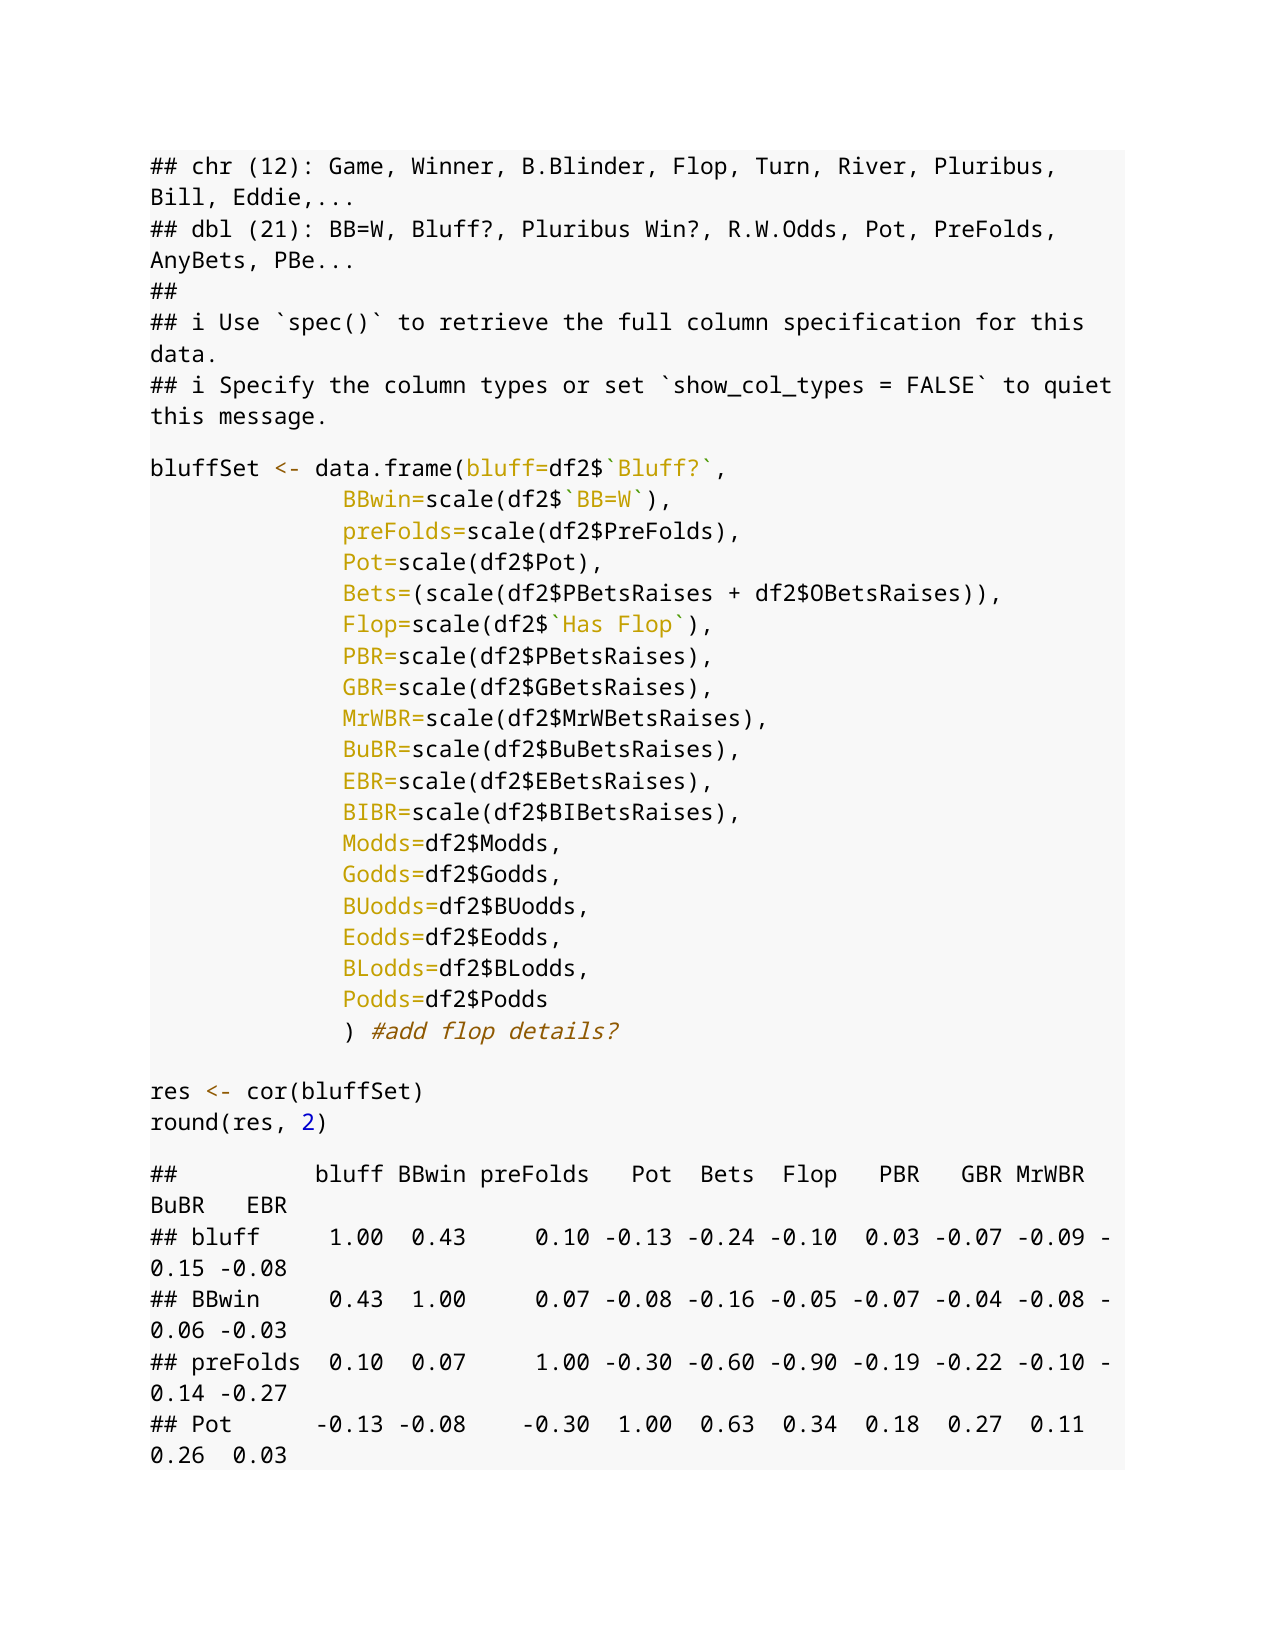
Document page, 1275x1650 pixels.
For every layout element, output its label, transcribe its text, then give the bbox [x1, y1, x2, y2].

text bluffSet <- data.frame(bluff=df2$`Bluff?`, BBwin=scale(df2$`BB=W`), preFolds=scale(df2$PreFolds), Pot=scale(df2$Pot), Bets=(scale(df2$PBetsRaises + df2$OBetsRaises)), Flop=scale(df2$`Has Flop`), PBR=scale(df2$PBetsRaises), GBR=scale(df2$GBetsRaises), MrWBR=scale(df2$MrWBetsRaises), BuBR=scale(df2$BuBetsRaises), EBR=scale(df2$EBetsRaises), BIBR=scale(df2$BIBetsRaises), Modds=df2$Modds, Godds=df2$Godds, BUodds=df2$BUodds, Eodds=df2$Eodds, BLodds=df2$BLodds, Podds=df2$Podds ) #add flop details? res <- cor(bluffSet) round(res, 2) [150, 452, 1125, 1137]
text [150, 1158, 1125, 1470]
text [150, 150, 1125, 431]
